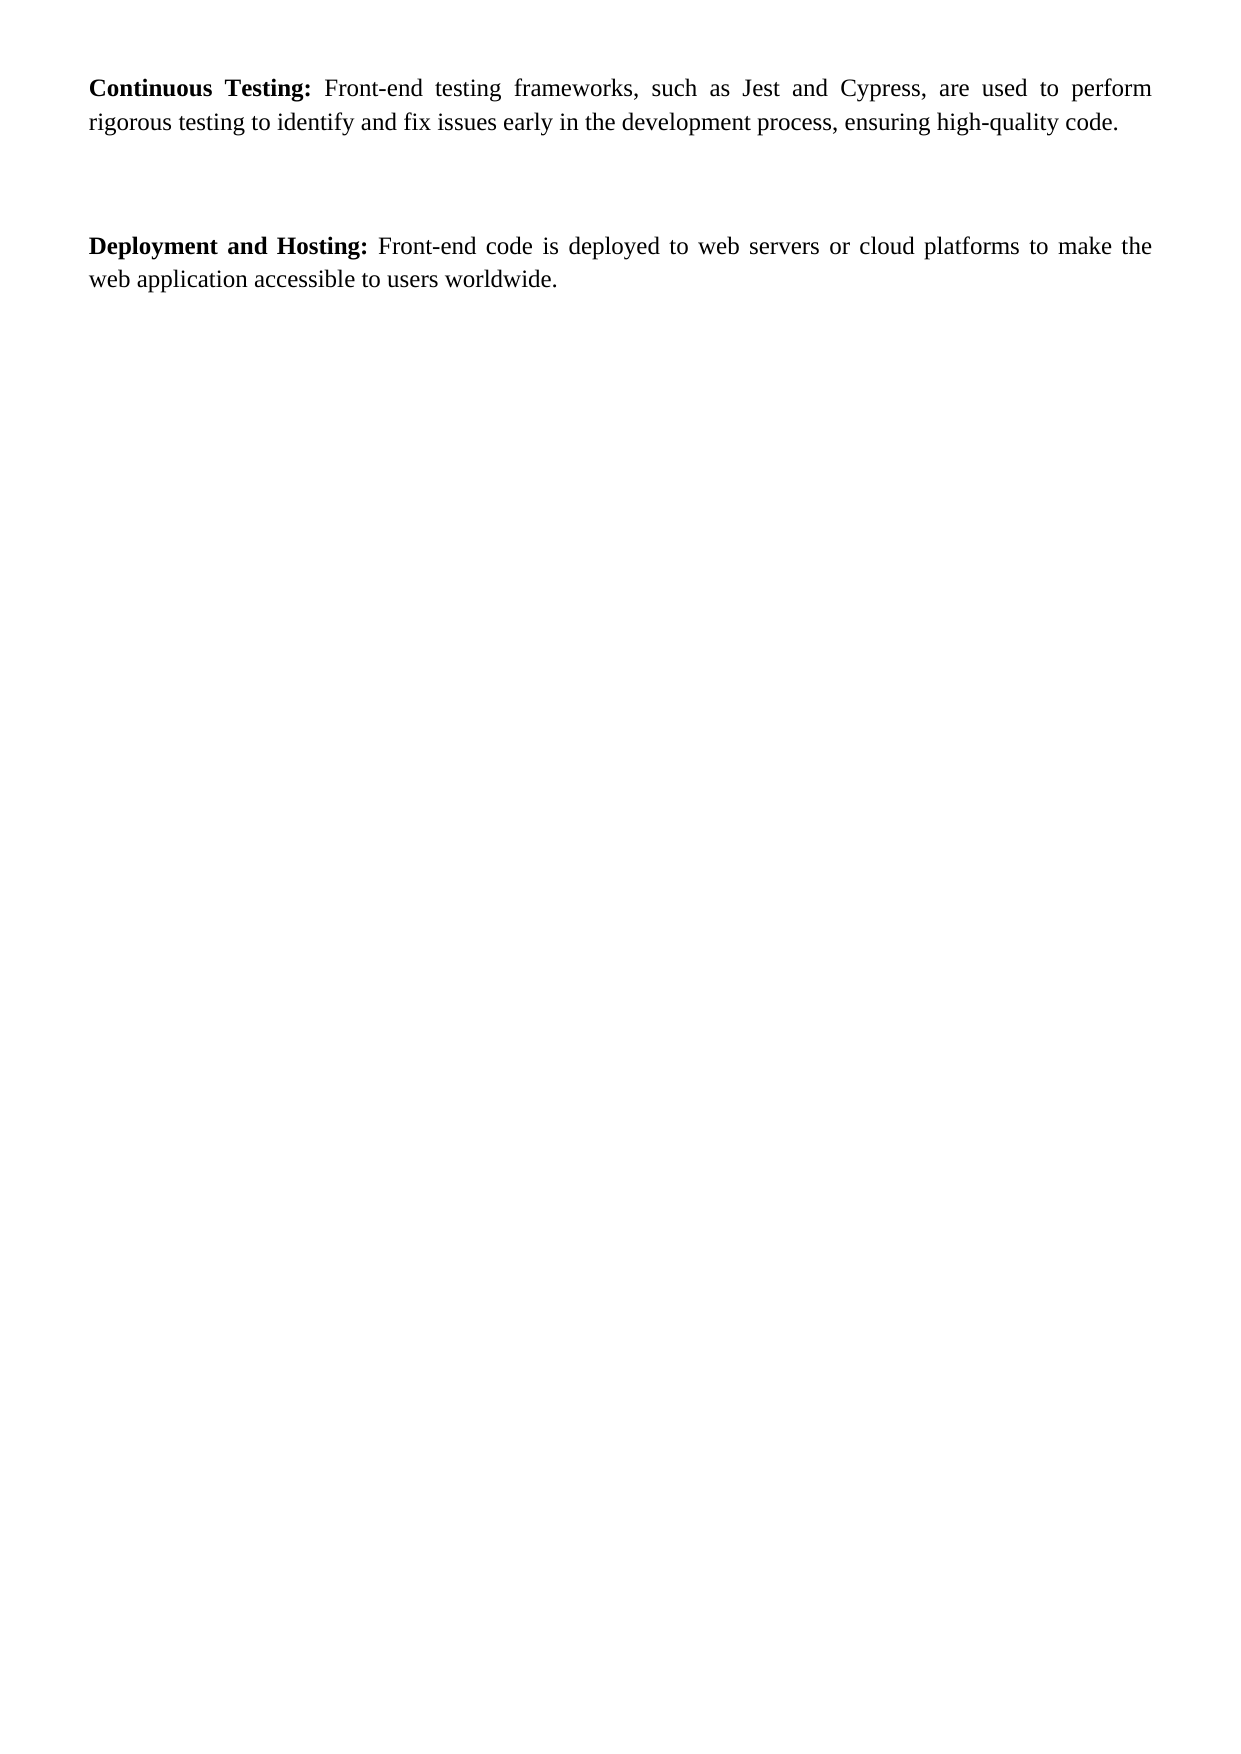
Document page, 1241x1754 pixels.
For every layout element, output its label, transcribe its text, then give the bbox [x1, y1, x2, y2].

text Continuous Testing: Front-end testing frameworks, such as Jest and Cypress, are used to perform rigorous testing to identify and fix issues early in the development process, ensuring high-quality code. [89, 73, 1153, 135]
text Deployment and Hosting: Front-end code is deployed to web servers or cloud platforms to make the web application accessible to users worldwide. [89, 231, 1153, 293]
